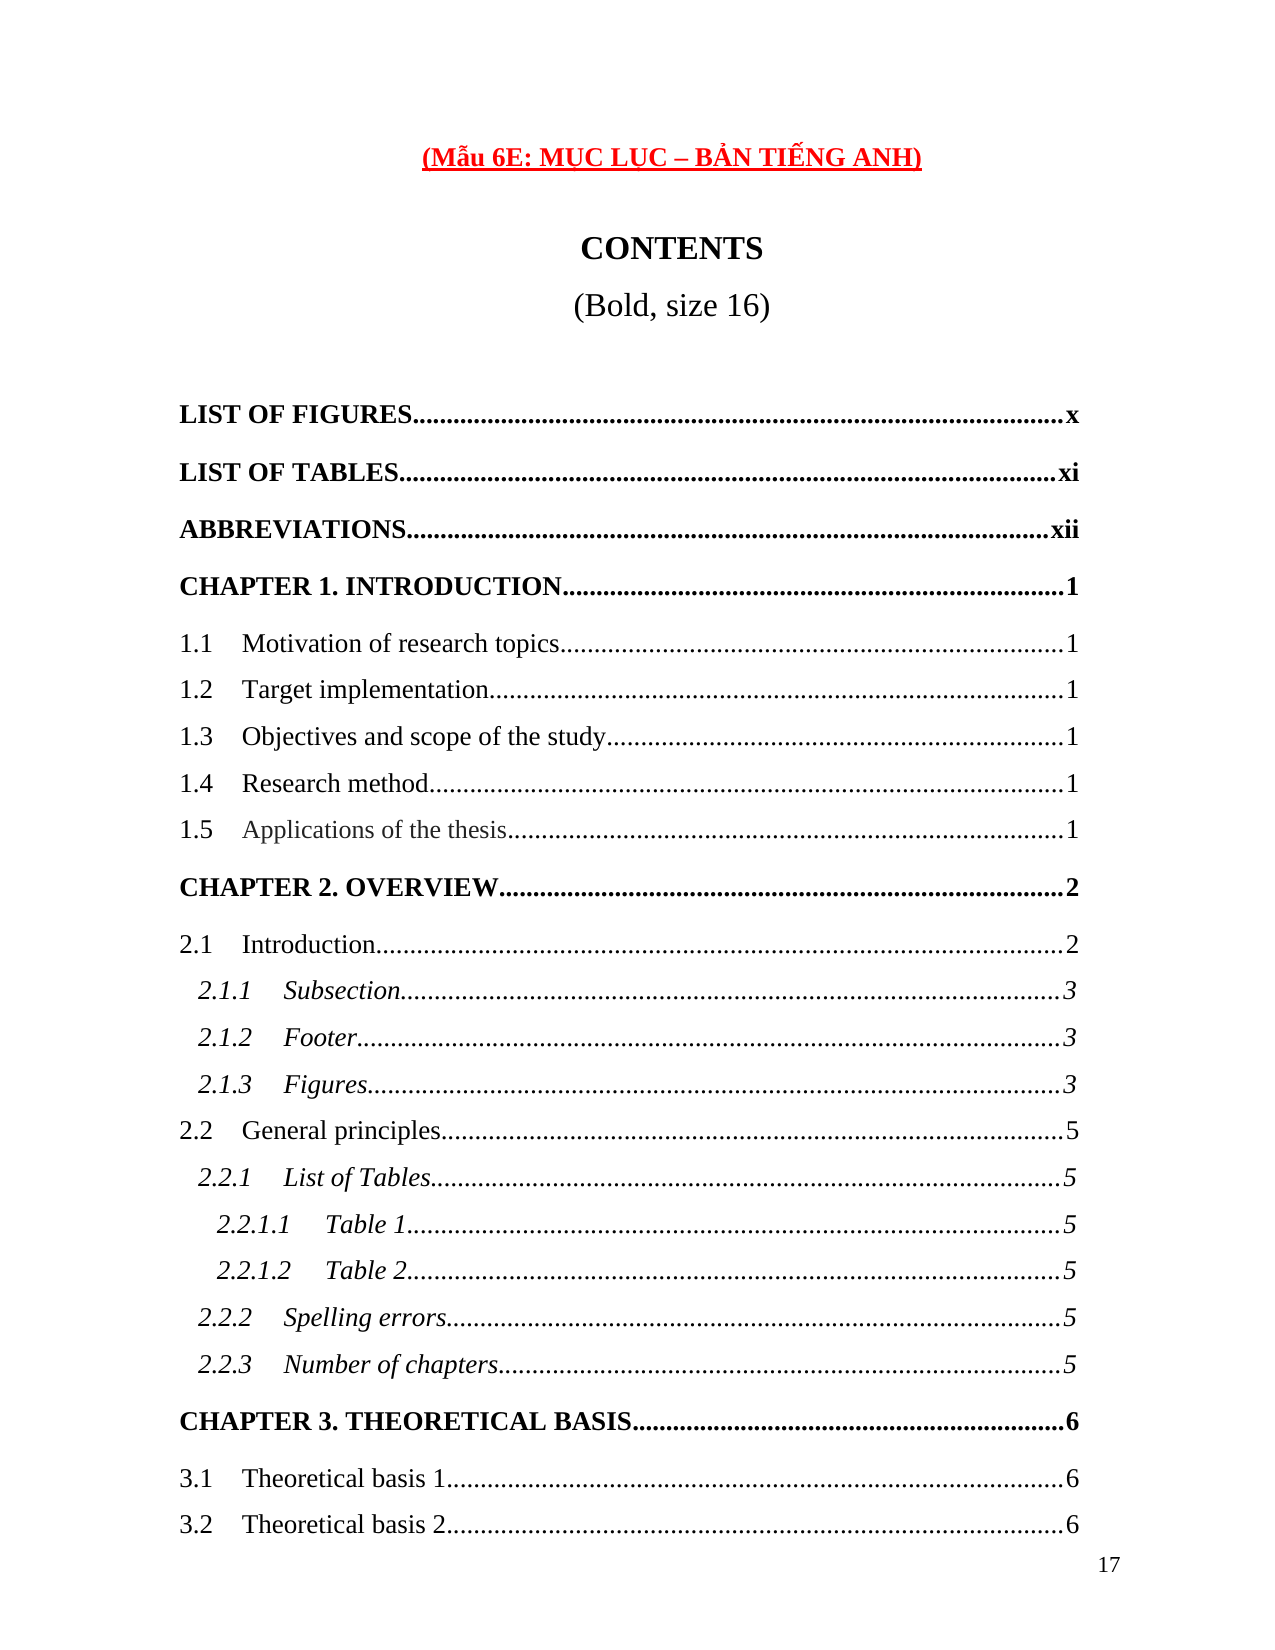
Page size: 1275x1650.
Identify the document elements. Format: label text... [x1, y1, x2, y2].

text 2.2.1.1 Table 1 5 [217, 1208, 1164, 1239]
text 1.3 Objectives and scope of the study 1 [179, 720, 1164, 751]
text (Bold, size 16) [179, 286, 1164, 324]
text 2.2.3 Number of chapters 5 [198, 1348, 1164, 1379]
text 2.1 Introduction 2 [179, 928, 1164, 959]
text 1.5 Applications of the thesis 1 [179, 814, 1164, 845]
text LIST OF FIGURES x [179, 399, 1164, 430]
text 2.2 General principles 5 [179, 1114, 1164, 1146]
text 3.2 Theoretical basis 2 6 [179, 1509, 1164, 1540]
text CHAPTER 1. INTRODUCTION 1 [179, 570, 1164, 601]
text LIST OF TABLES xi [179, 456, 1164, 487]
text 2.1.2 Footer 3 [198, 1021, 1164, 1052]
text 2.2.1.2 Table 2 5 [217, 1254, 1164, 1286]
text ABBREVIATIONS xii [179, 513, 1164, 544]
text 2.1.3 Figures 3 [198, 1068, 1164, 1099]
text 2.2.1 List of Tables 5 [198, 1161, 1164, 1192]
title CONTENTS [179, 228, 1164, 266]
text 2.2.2 Spelling errors 5 [198, 1301, 1164, 1332]
text CHAPTER 3. THEORETICAL BASIS 6 [179, 1405, 1164, 1436]
text 2.1.1 Subsection 3 [198, 974, 1164, 1006]
text 1.1 Motivation of research topics 1 [179, 627, 1164, 658]
text 1.2 Target implementation 1 [179, 674, 1164, 705]
text CHAPTER 2. OVERVIEW 2 [179, 871, 1164, 902]
text 1.4 Research method 1 [179, 767, 1164, 798]
text 3.1 Theoretical basis 1 6 [179, 1462, 1164, 1493]
text (Mẫu 6E: MỤC LỤC – BẢN TIẾNG ANH) [179, 141, 1164, 172]
